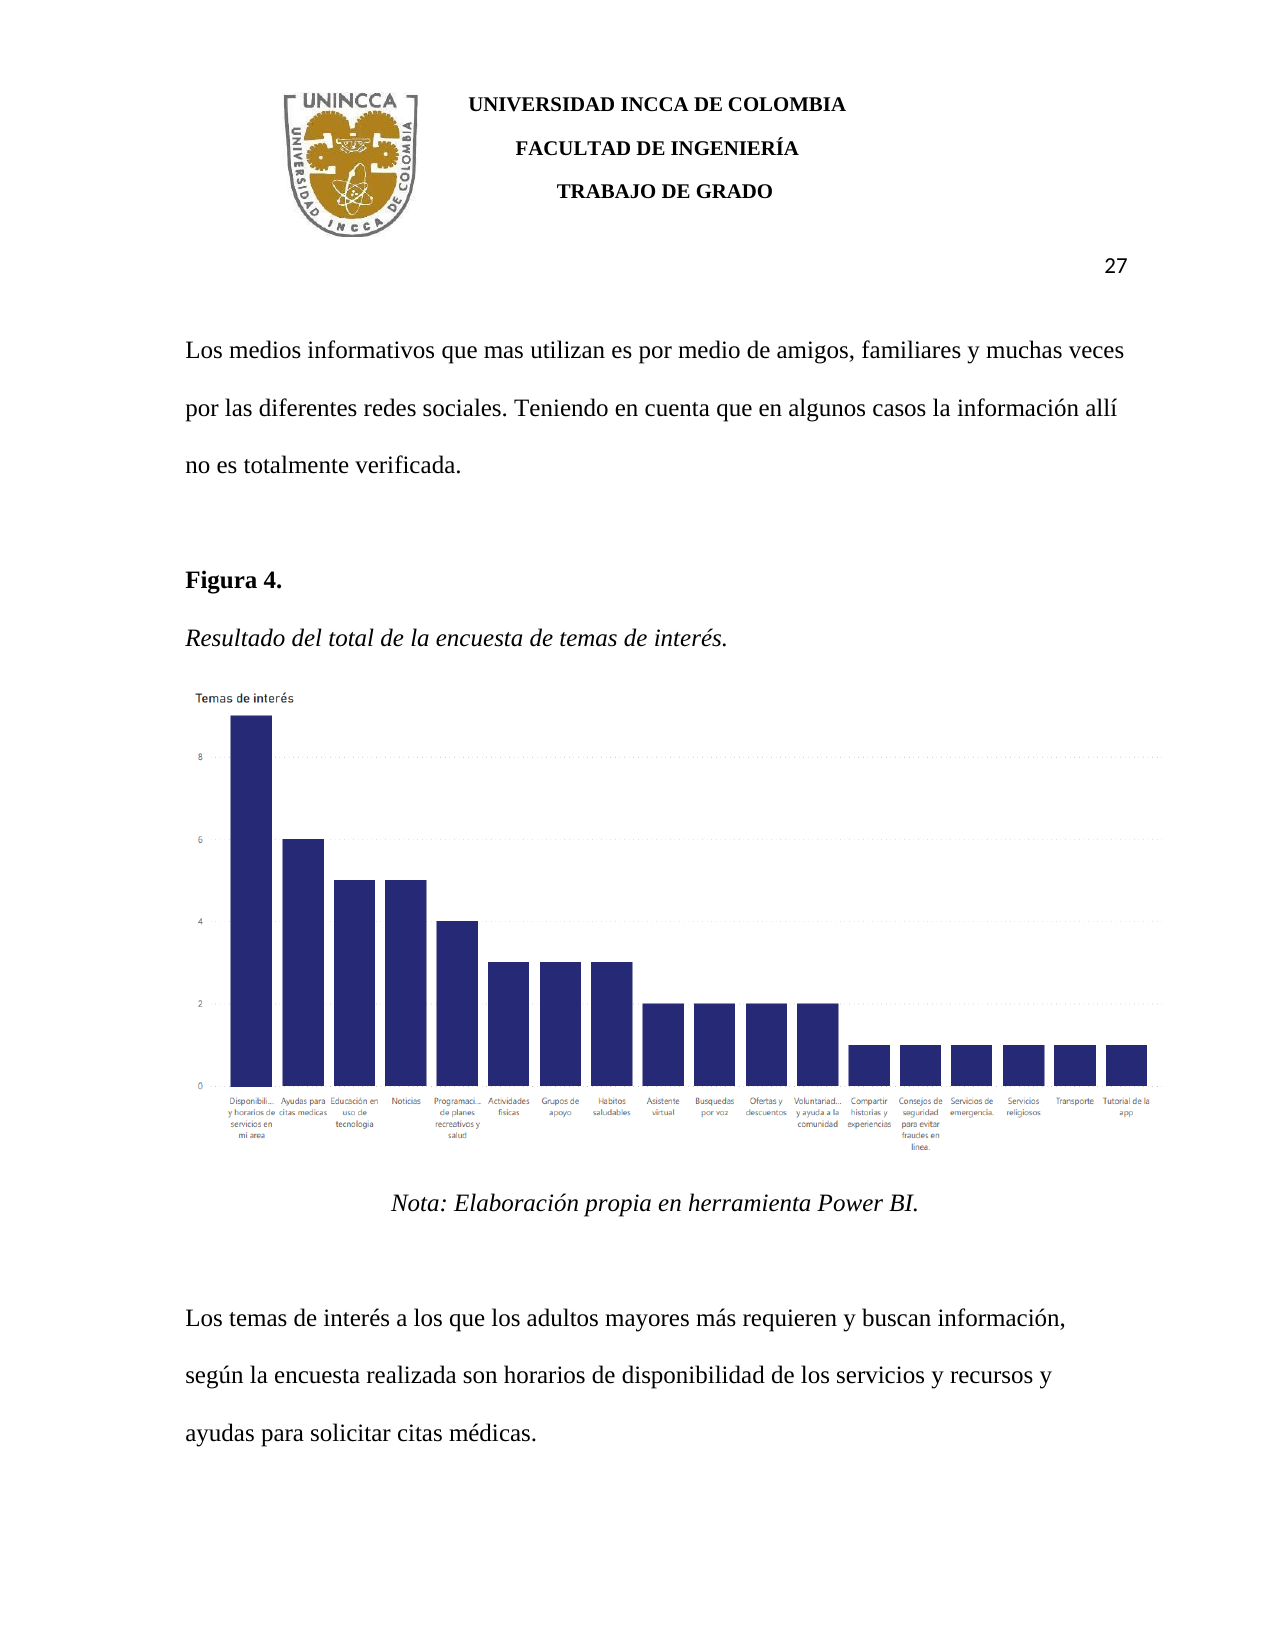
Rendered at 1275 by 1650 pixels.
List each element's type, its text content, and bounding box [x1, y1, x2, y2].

list Los temas de interés a los que los adultos mayores más requieren y buscan información, según la encuesta realizada son horarios de disponibilidad de los servicios y recursos y ayudas para solicitar citas médicas. [185, 1303, 1127, 1447]
list Los medios informativos que mas utilizan es por medio de amigos, familiares y muchas veces por las diferentes redes sociales. Teniendo en cuenta que en algunos casos la información allí no es totalmente verificada. [185, 335, 1127, 479]
picture [185, 680, 1165, 1160]
list Resultado del total de la encuesta de temas de interés. [185, 623, 1127, 651]
picture [282, 92, 418, 237]
list Nota: Elaboración propia en herramienta Power BI. [185, 1188, 1127, 1217]
list Figura 4. [185, 565, 1127, 594]
